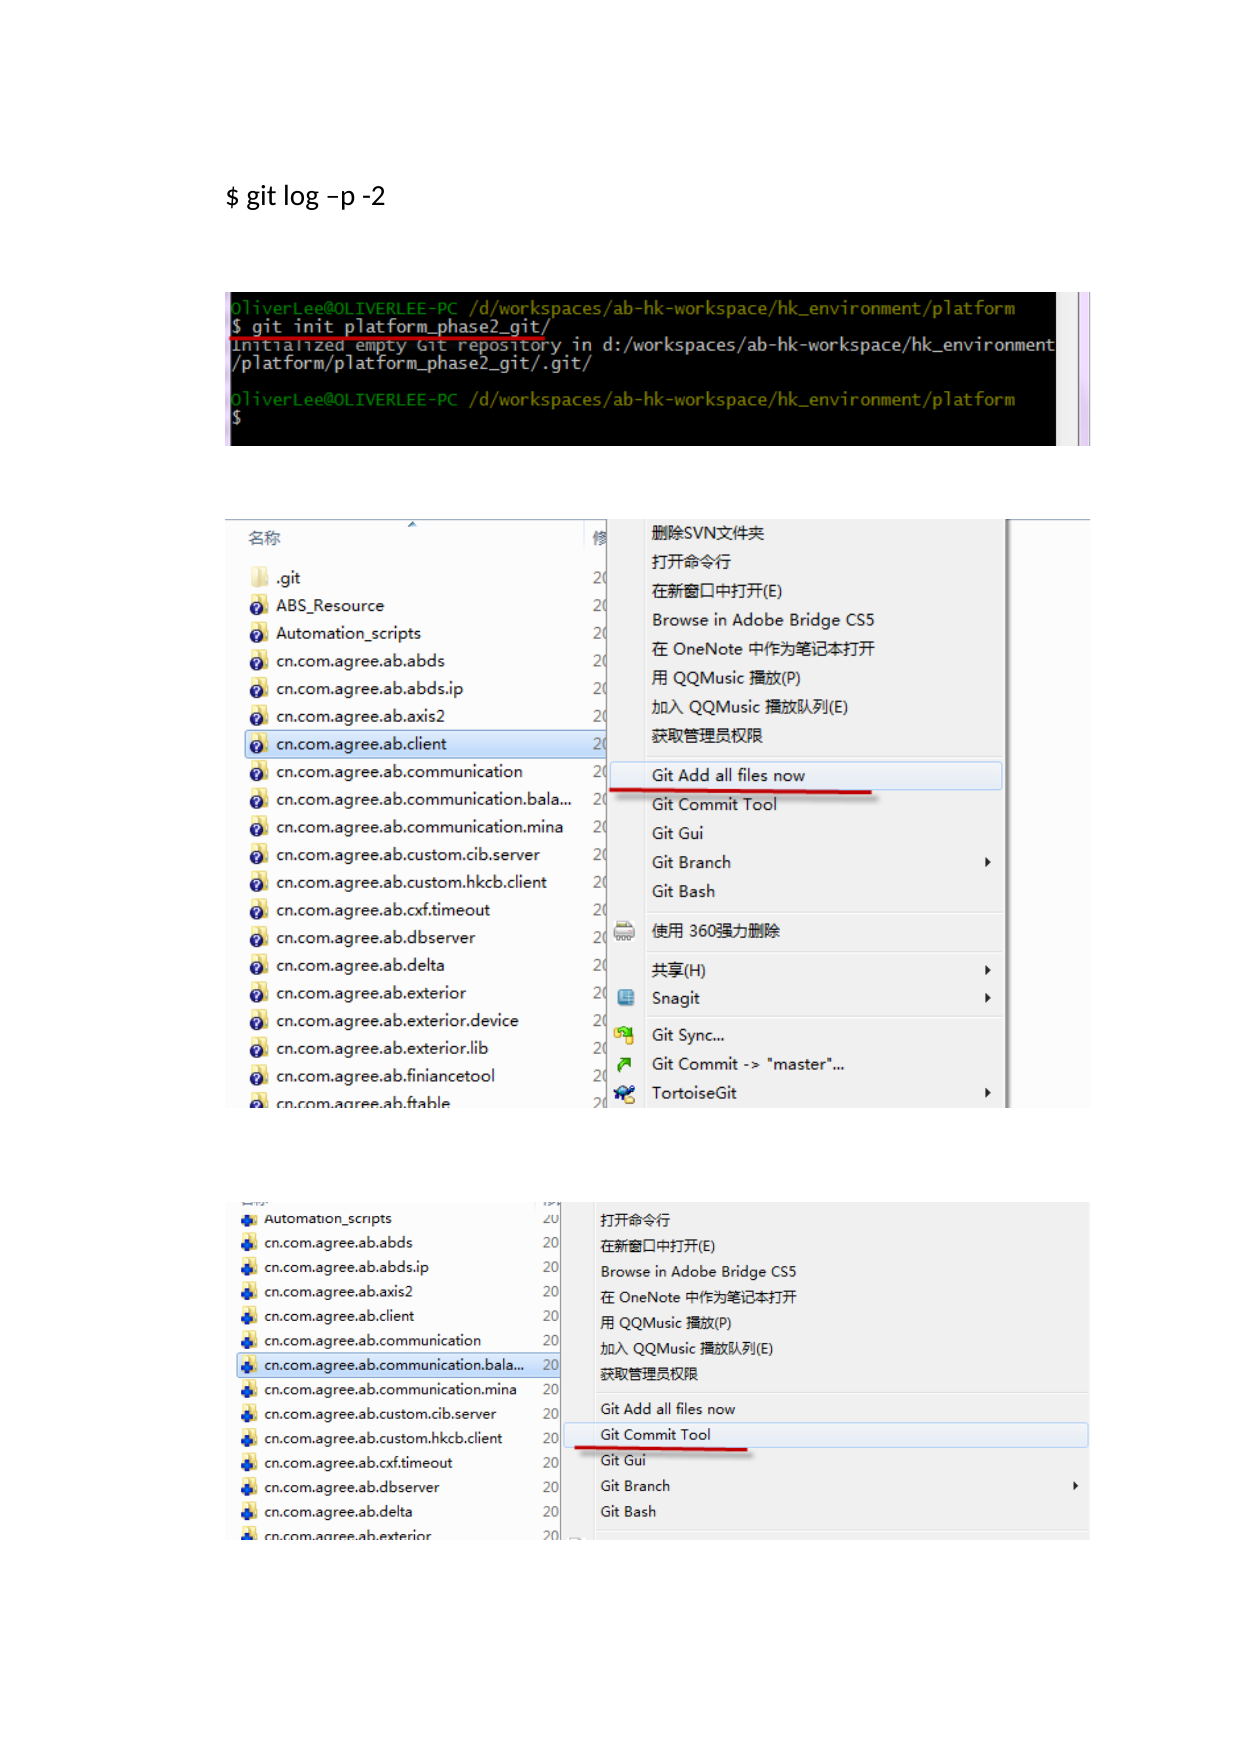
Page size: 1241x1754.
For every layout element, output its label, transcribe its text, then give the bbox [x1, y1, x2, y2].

picture [225, 292, 1091, 446]
picture [225, 1202, 1091, 1540]
text $ git log –p -2 [187, 162, 1053, 227]
picture [225, 519, 1091, 1108]
